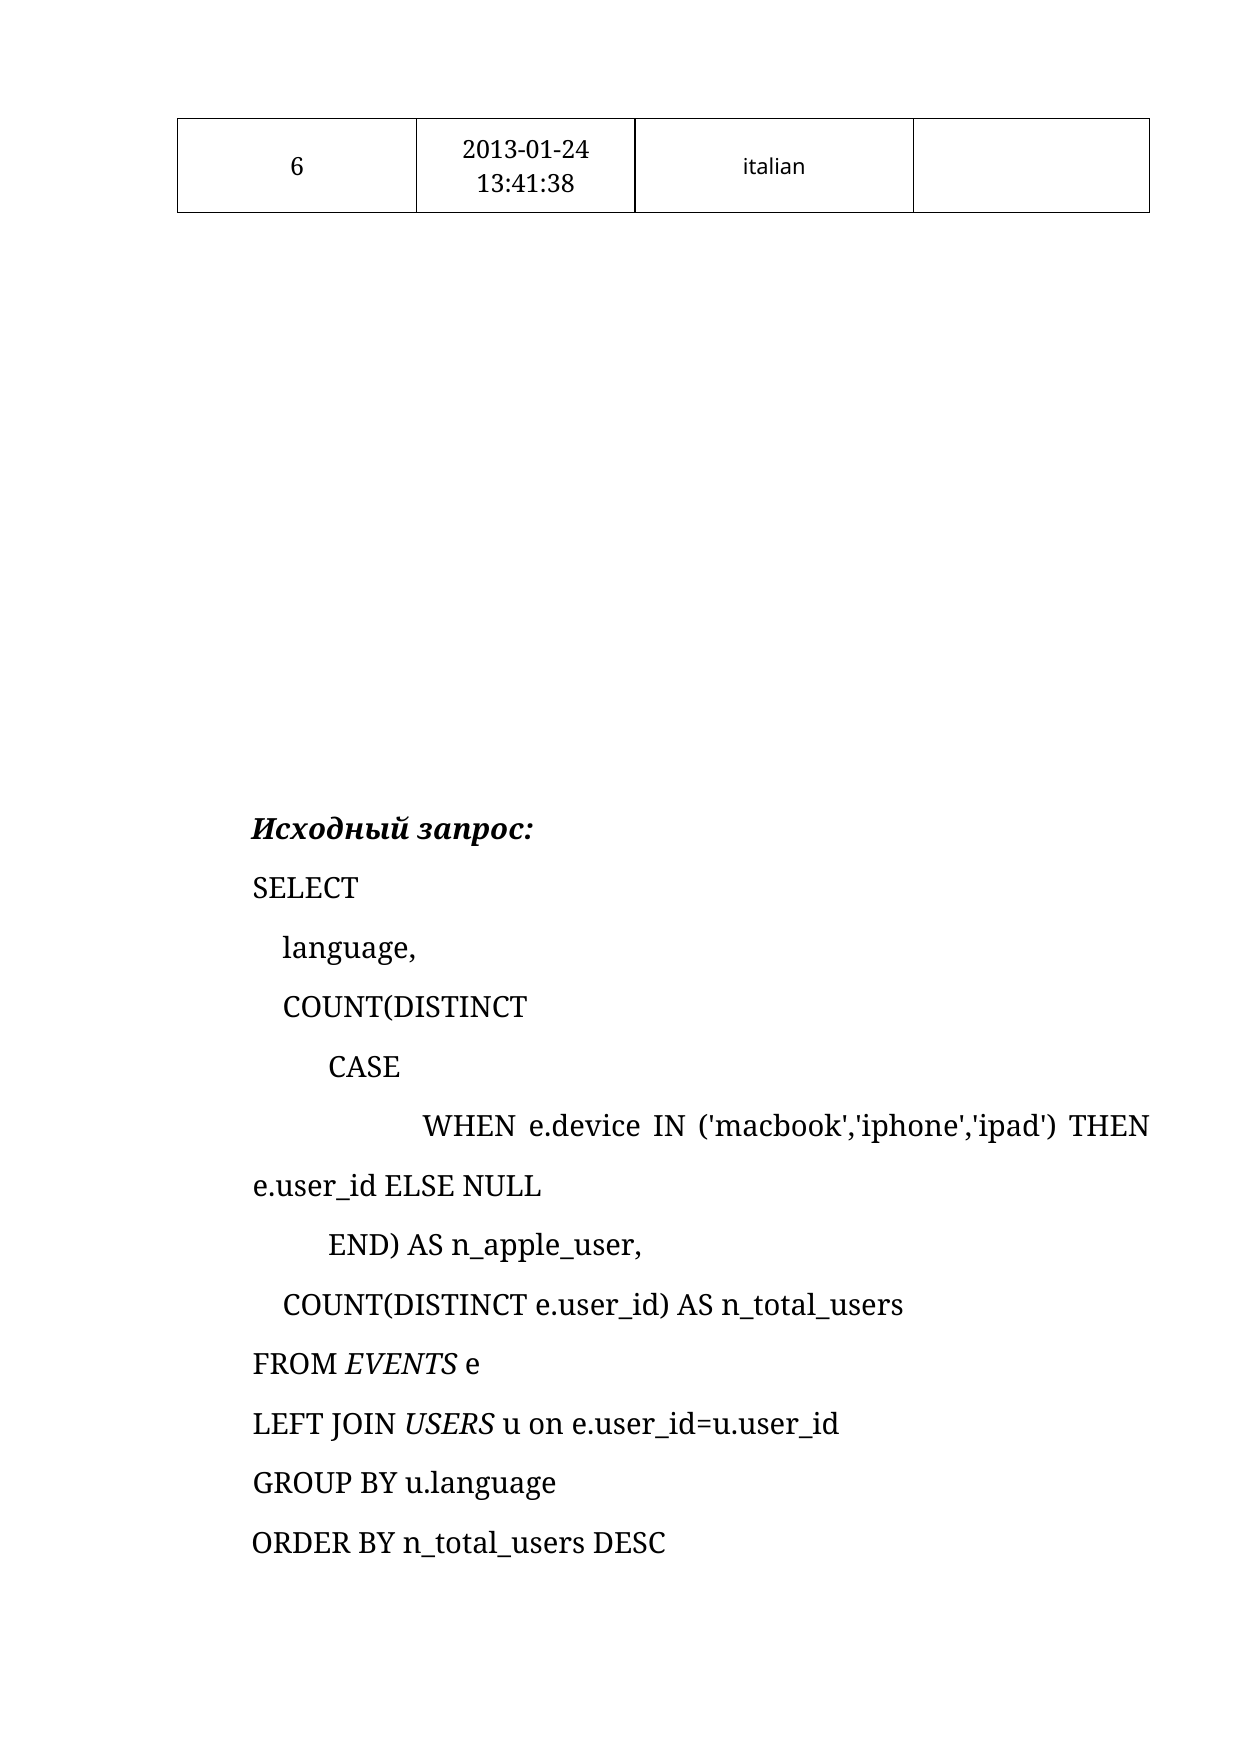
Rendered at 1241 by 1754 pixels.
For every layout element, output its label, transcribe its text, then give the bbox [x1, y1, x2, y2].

list LEFT JOIN USERS u on e.user_id=u.user_id [252, 1403, 1152, 1443]
list COUNT(DISTINCT [252, 987, 1152, 1026]
text Исходный запрос: [177, 808, 1152, 848]
list CASE [252, 1046, 1152, 1086]
text ORDER BY n_total_users DESC [177, 1522, 1152, 1562]
list END) AS n_apple_user, [252, 1224, 1152, 1264]
table_cell [914, 119, 1149, 212]
table_cell italian [636, 119, 913, 212]
list language, [252, 927, 1152, 967]
table_cell 6 [178, 119, 416, 212]
list FROM EVENTS e [252, 1343, 1152, 1383]
list WHEN e.device IN ('macbook','iphone','ipad') THEN e.user_id ELSE NULL [252, 1106, 1152, 1205]
table_cell 2013-01-24 13:41:38 [417, 119, 634, 212]
list GROUP BY u.language [252, 1462, 1152, 1502]
list COUNT(DISTINCT e.user_id) AS n_total_users [252, 1284, 1152, 1324]
list SELECT [252, 868, 1152, 907]
